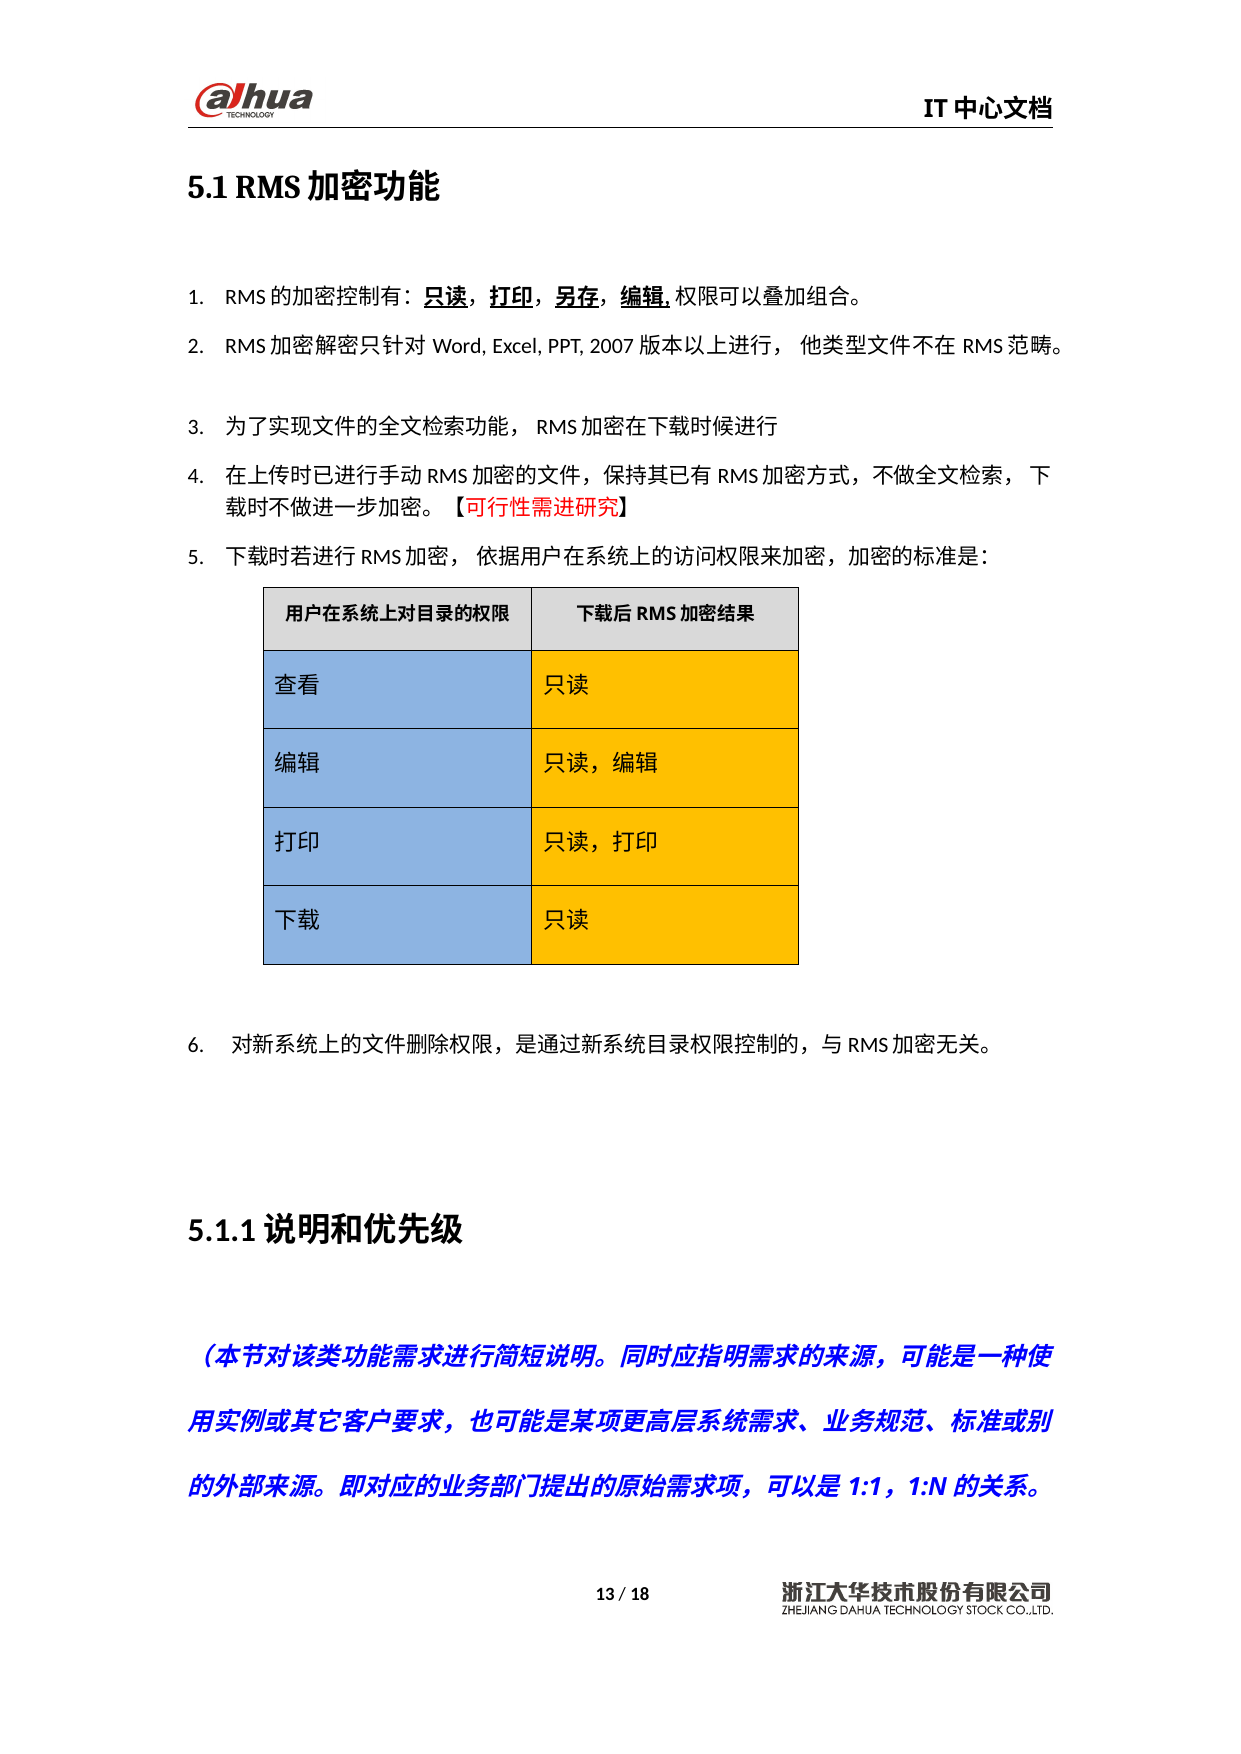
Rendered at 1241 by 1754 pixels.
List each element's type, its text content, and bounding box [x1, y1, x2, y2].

picture [782, 1582, 1053, 1615]
table_cell 只读 [532, 651, 798, 728]
list RMS加密解密只针对 Word, Excel, PPT, 2007版本以上进行， 他类型文件不在RMS范畴。 [187, 327, 1053, 392]
table_cell 查看 [264, 651, 531, 728]
table_cell 编辑 [264, 729, 531, 807]
list 对新系统上的文件删除权限，是通过新系统目录权限控制的，与RMS加密无关。 [187, 1027, 1053, 1059]
table_cell 只读，编辑 [532, 729, 798, 807]
table_header 用户在系统上对目录的权限 [264, 588, 531, 650]
list 在上传时已进行手动RMS加密的文件，保持其已有RMS加密方式，不做全文检索， 下载时不做进一步加密。【可行性需进研究】 [187, 457, 1053, 522]
table_header 下载后RMS加密结果 [532, 588, 798, 650]
subtitle 5.1 RMS加密功能 [187, 151, 1053, 216]
list 下载时若进行RMS加密， 依据用户在系统上的访问权限来加密，加密的标准是： [187, 538, 1053, 571]
subtitle 5.1.1 说明和优先级 [187, 1194, 1053, 1259]
table_cell 只读 [532, 886, 798, 964]
table_cell 打印 [264, 808, 531, 885]
table_cell 只读，打印 [532, 808, 798, 885]
list RMS 的加密控制有：只读，打印，另存，编辑, 权限可以叠加组合。 [187, 278, 1053, 311]
table_cell 下载 [264, 886, 531, 964]
list 为了实现文件的全文检索功能， RMS加密在下载时候进行 [187, 408, 1053, 441]
picture [184, 77, 326, 123]
